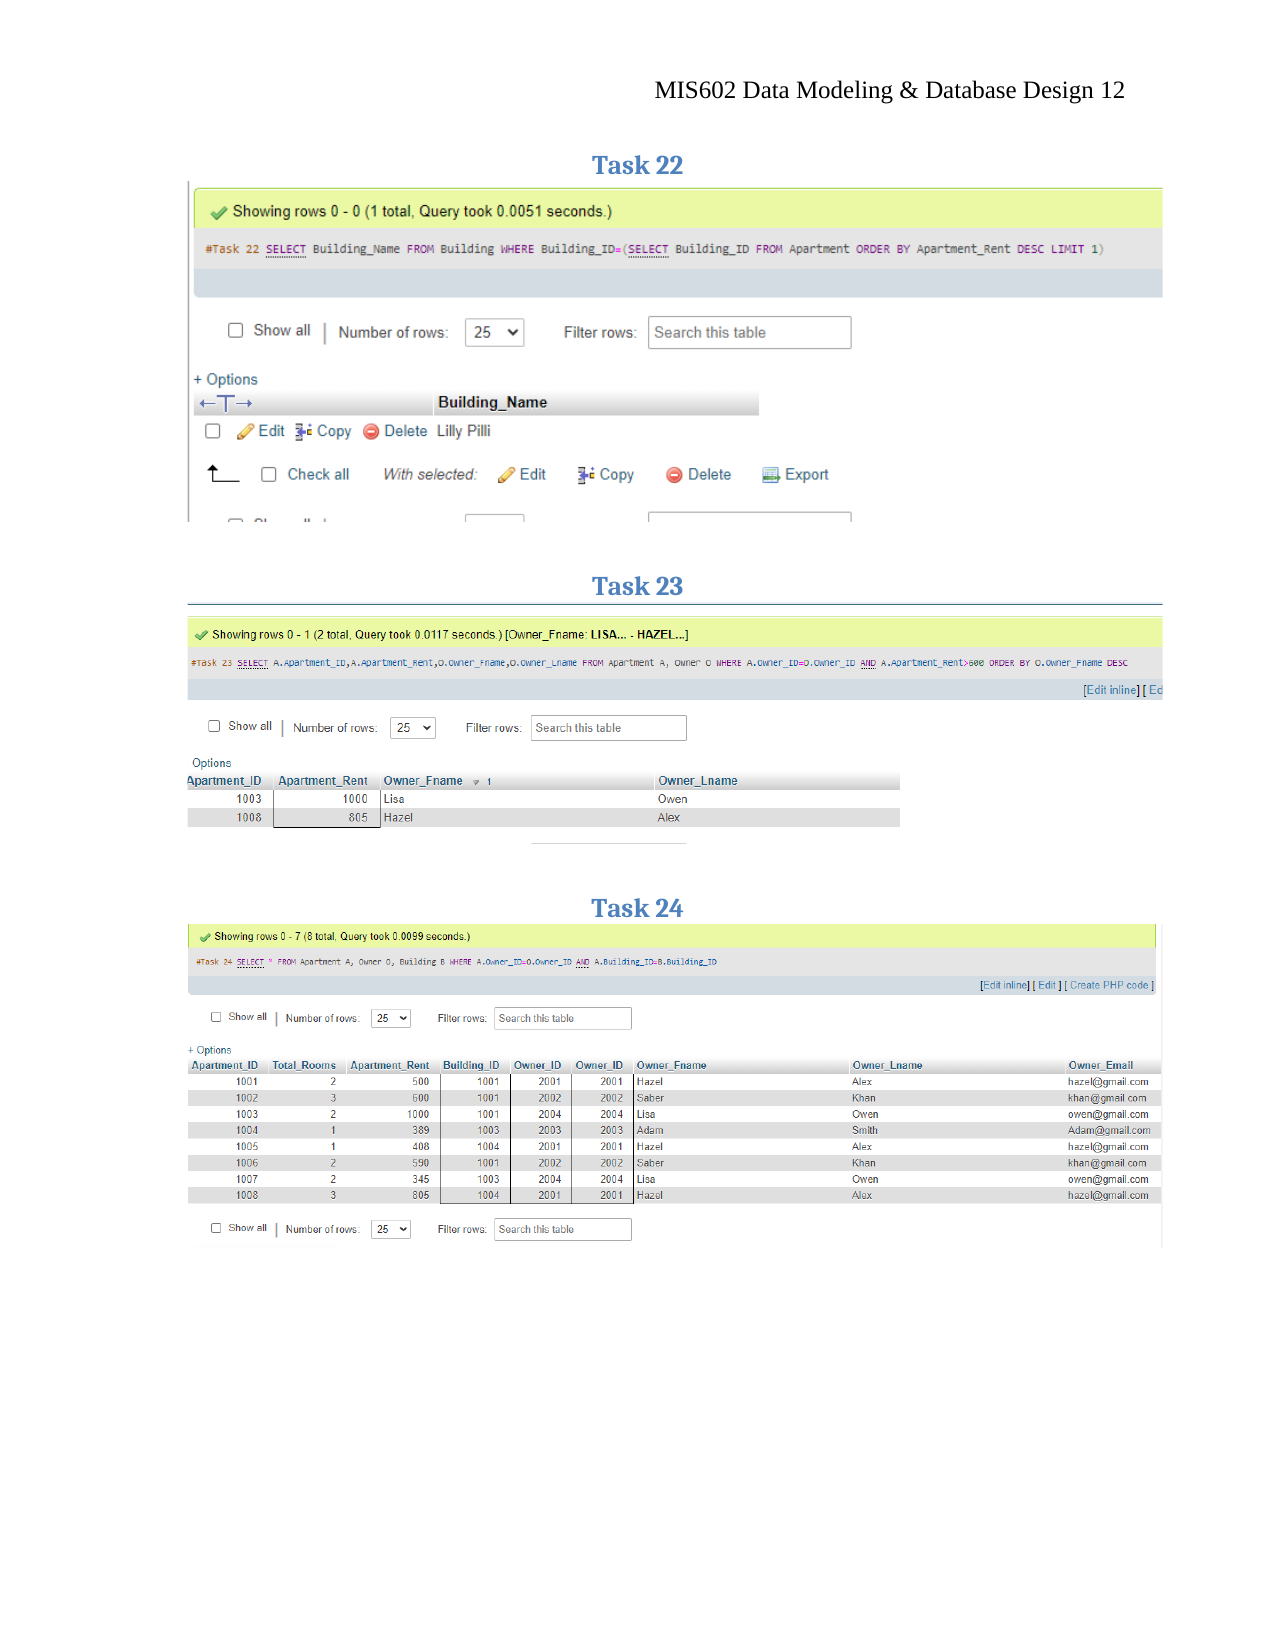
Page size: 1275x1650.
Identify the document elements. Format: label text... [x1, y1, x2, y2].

picture [187, 602, 1163, 844]
subtitle Task 24 [150, 893, 1125, 924]
subtitle Task 22 [150, 150, 1125, 181]
subtitle Task 23 [150, 571, 1125, 602]
picture [187, 181, 1163, 522]
picture [187, 924, 1163, 1248]
